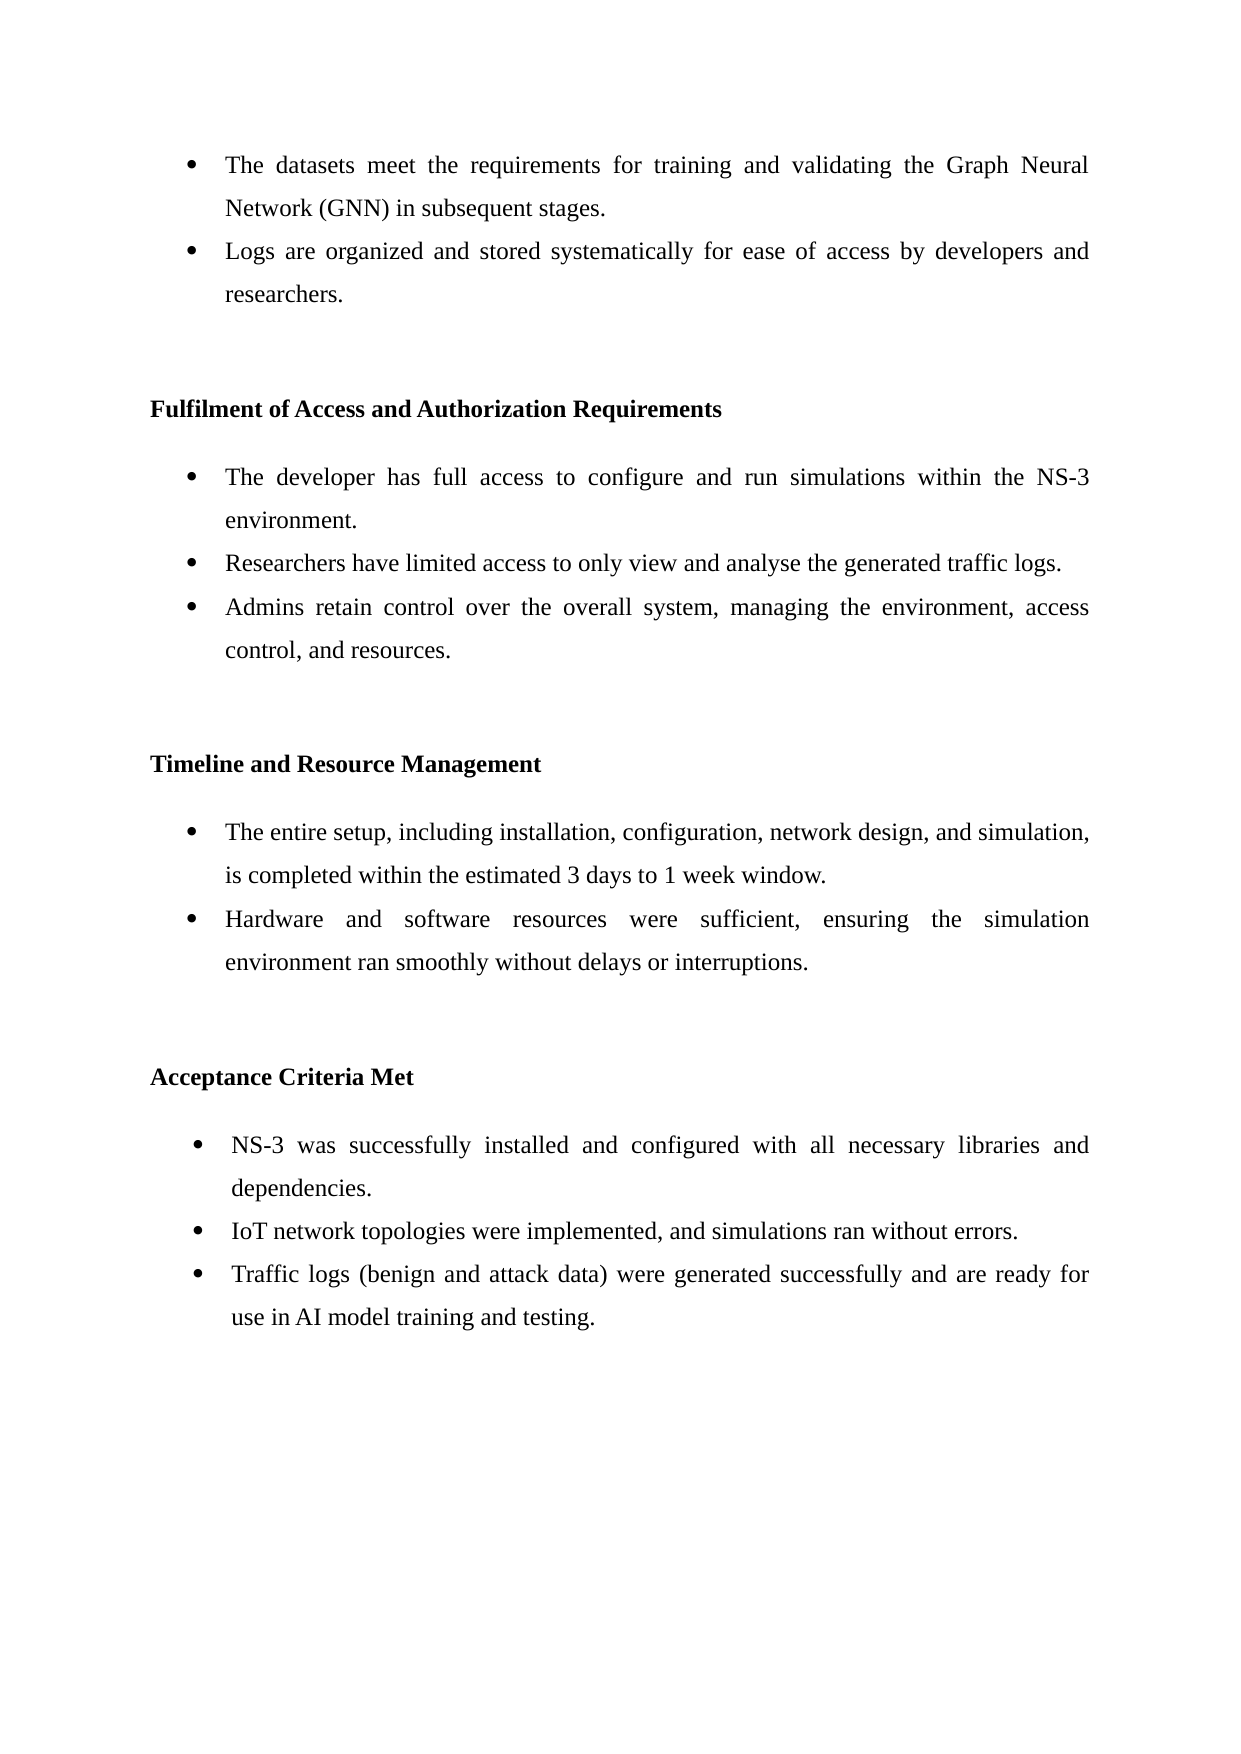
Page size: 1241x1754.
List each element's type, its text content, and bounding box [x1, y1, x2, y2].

list Researchers have limited access to only view and analyse the generated traffic logs. [187, 548, 1090, 577]
list The entire setup, including installation, configuration, network design, and simulation, is completed within the estimated 3 days to 1 week window. [187, 817, 1090, 889]
text Fulfilment of Access and Authorization Requirements [150, 394, 1090, 423]
list IoT network topologies were implemented, and simulations ran without errors. [194, 1216, 1090, 1245]
list Hardware and software resources were sufficient, ensuring the simulation environment ran smoothly without delays or interruptions. [187, 904, 1090, 976]
list The datasets meet the requirements for training and validating the Graph Neural Network (GNN) in subsequent stages. [187, 150, 1090, 222]
text Acceptance Criteria Met [150, 1062, 1090, 1090]
list NS-3 was successfully installed and configured with all necessary libraries and dependencies. [194, 1130, 1090, 1202]
list Admins retain control over the overall system, managing the environment, access control, and resources. [187, 592, 1090, 663]
list Logs are organized and stored systematically for ease of access by developers and researchers. [187, 236, 1090, 308]
text Timeline and Resource Management [150, 749, 1090, 778]
list The developer has full access to configure and run simulations within the NS-3 environment. [187, 462, 1090, 534]
list Traffic logs (benign and attack data) were generated successfully and are ready for use in AI model training and testing. [194, 1259, 1090, 1331]
